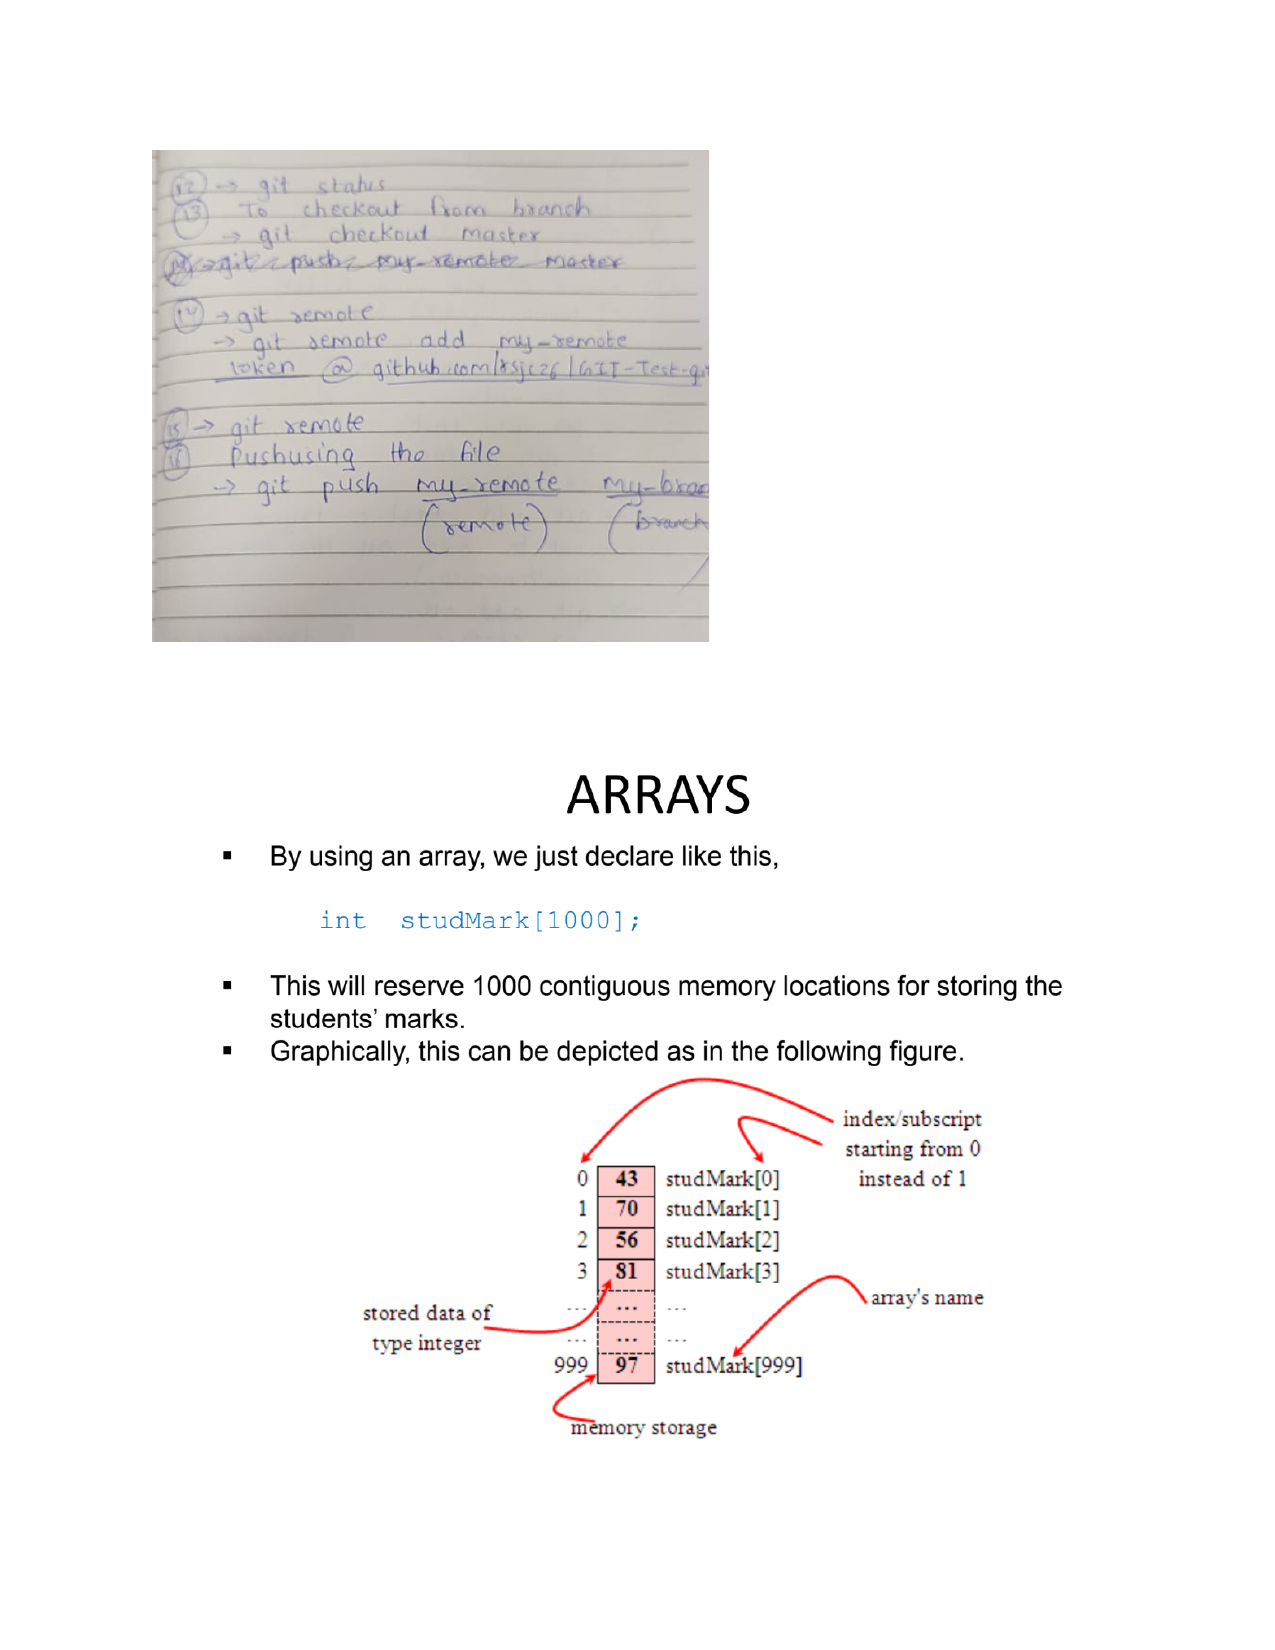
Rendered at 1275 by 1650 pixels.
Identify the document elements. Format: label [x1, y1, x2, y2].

picture [197, 771, 1078, 1439]
picture [152, 150, 710, 642]
